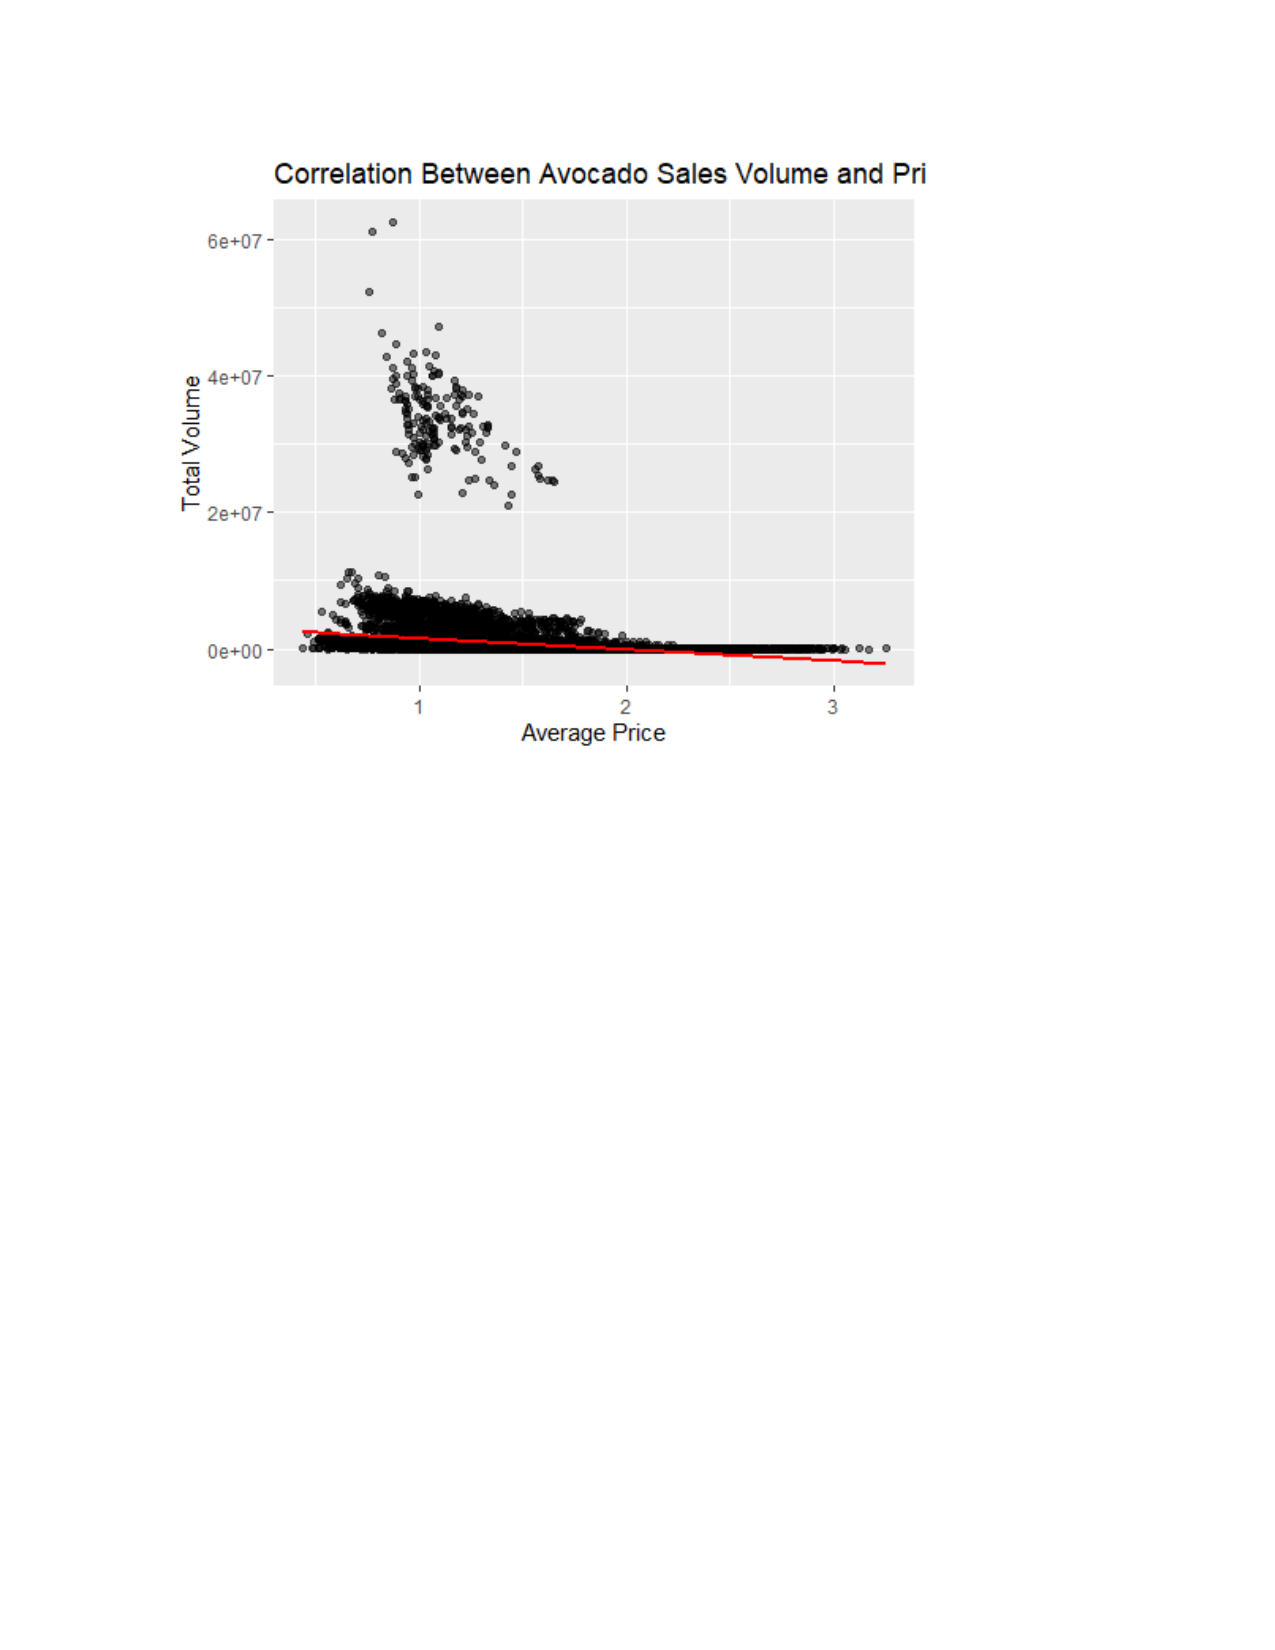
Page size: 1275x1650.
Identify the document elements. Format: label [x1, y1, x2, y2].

picture [168, 150, 927, 757]
